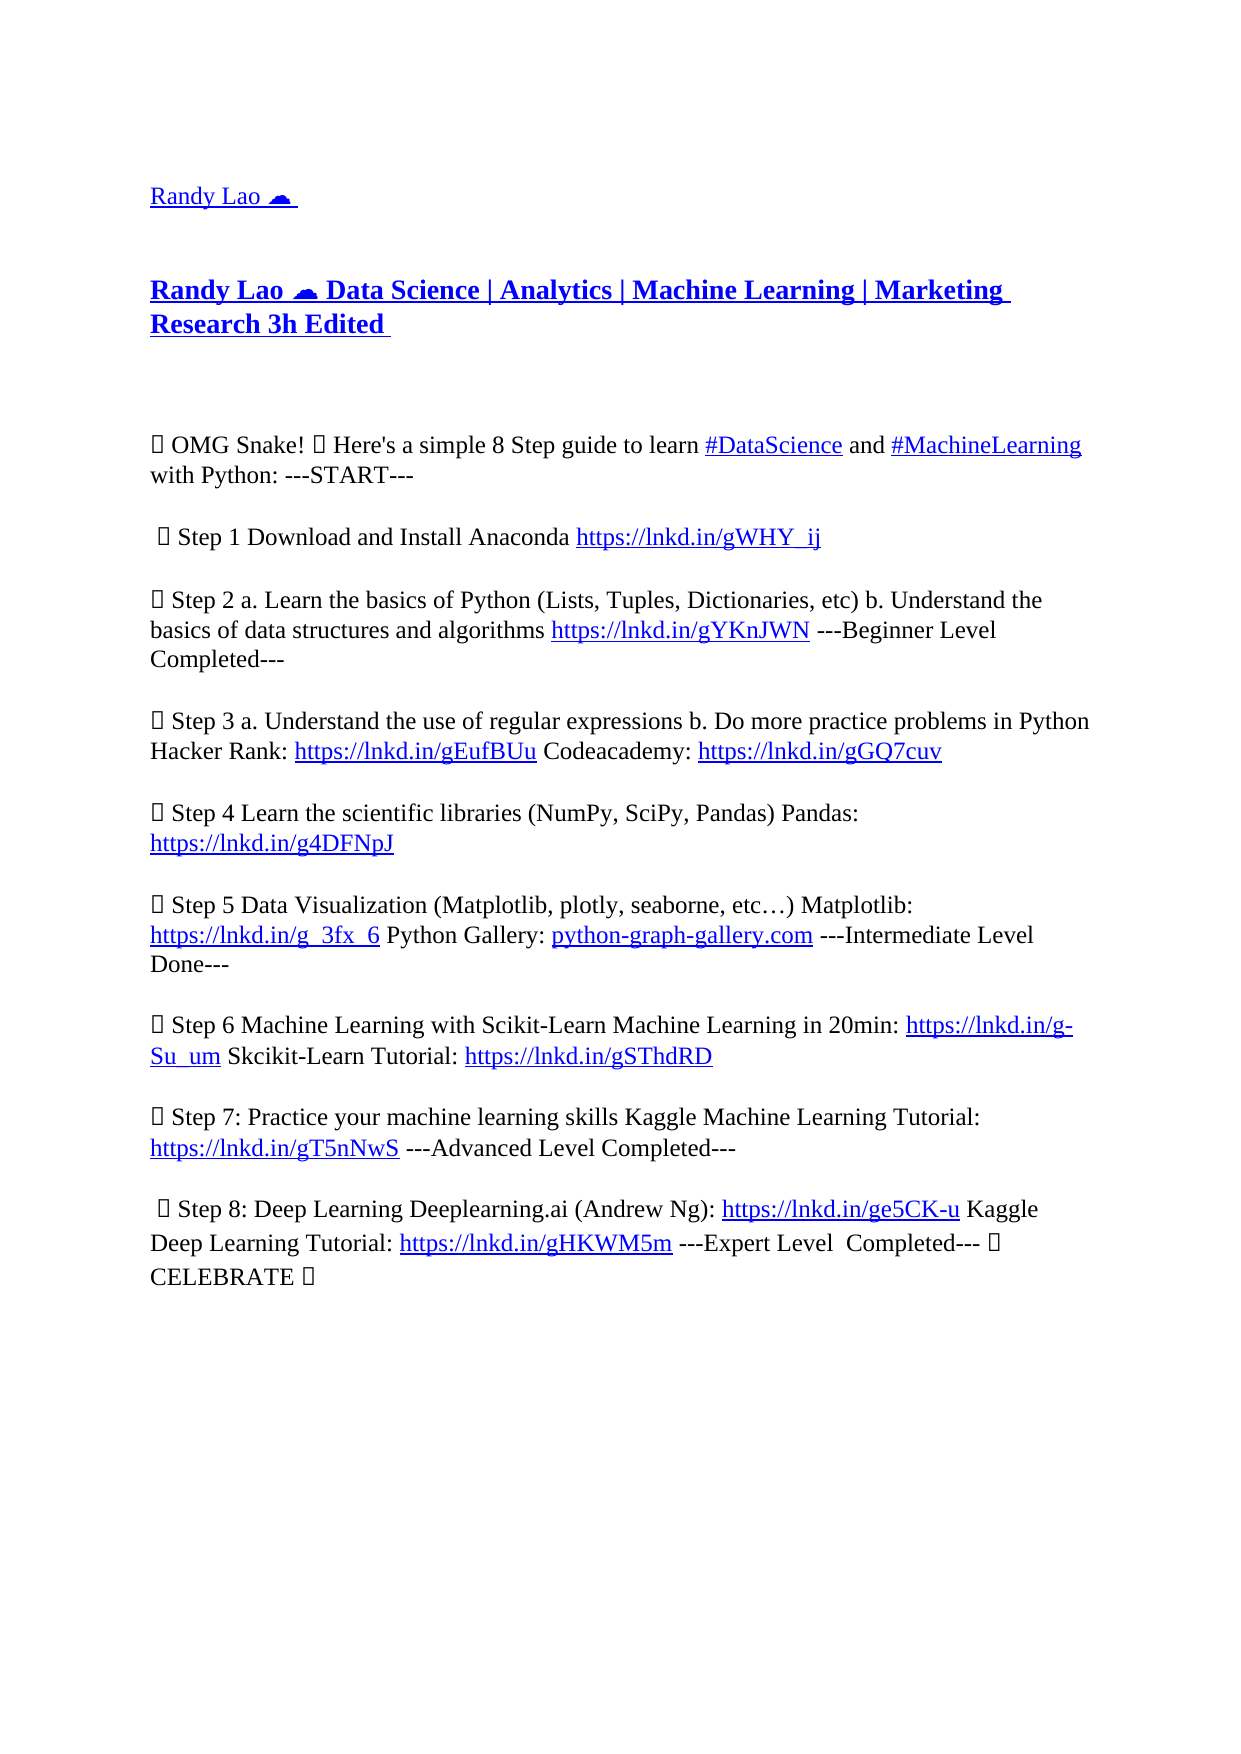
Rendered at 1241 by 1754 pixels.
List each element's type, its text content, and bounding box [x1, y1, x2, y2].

text Randy Lao ☁️ Data Science | Analytics | Machine Learning | Marketing Research 3h Edited [150, 269, 1090, 340]
text ✅ Step 1 Download and Install Anaconda https://lnkd.in/gWHY_ij [150, 518, 1090, 552]
text ✅ Step 8: Deep Learning Deeplearning.ai (Andrew Ng): https://lnkd.in/ge5CK-u Kaggle Deep Learning Tutorial: https://lnkd.in/gHKWM5m ---Expert Level Completed--- 🎉 CELEBRATE 🎉 [150, 1191, 1090, 1293]
text ✅ Step 2 a. Learn the basics of Python (Lists, Tuples, Dictionaries, etc) b. Understand the basics of data structures and algorithms https://lnkd.in/gYKnJWN ---Beginner Level Completed--- [150, 582, 1090, 673]
text ✅ Step 6 Machine Learning with Scikit-Learn Machine Learning in 20min: https://lnkd.in/g-Su_um Skcikit-Learn Tutorial: https://lnkd.in/gSThdRD [150, 1007, 1090, 1070]
text ✅ Step 5 Data Visualization (Matplotlib, plotly, seaborne, etc…) Matplotlib: https://lnkd.in/g_3fx_6 Python Gallery: python-graph-gallery.com ---Intermediate Level Done--- [150, 886, 1090, 978]
text ✅ Step 7: Practice your machine learning skills Kaggle Machine Learning Tutorial: https://lnkd.in/gT5nNwS ---Advanced Level Completed--- [150, 1099, 1090, 1162]
text Randy Lao ☁️ [150, 178, 1090, 212]
text ✅ Step 4 Learn the scientific libraries (NumPy, SciPy, Pandas) Pandas: https://lnkd.in/g4DFNpJ [150, 794, 1090, 857]
text ✅ Step 3 a. Understand the use of regular expressions b. Do more practice problems in Python Hacker Rank: https://lnkd.in/gEufBUu Codeacademy: https://lnkd.in/gGQ7cuv [150, 702, 1090, 765]
text 🐍 OMG Snake! 🐍 Here's a simple 8 Step guide to learn #DataScience and #MachineLearning with Python: ---START--- [150, 426, 1090, 489]
